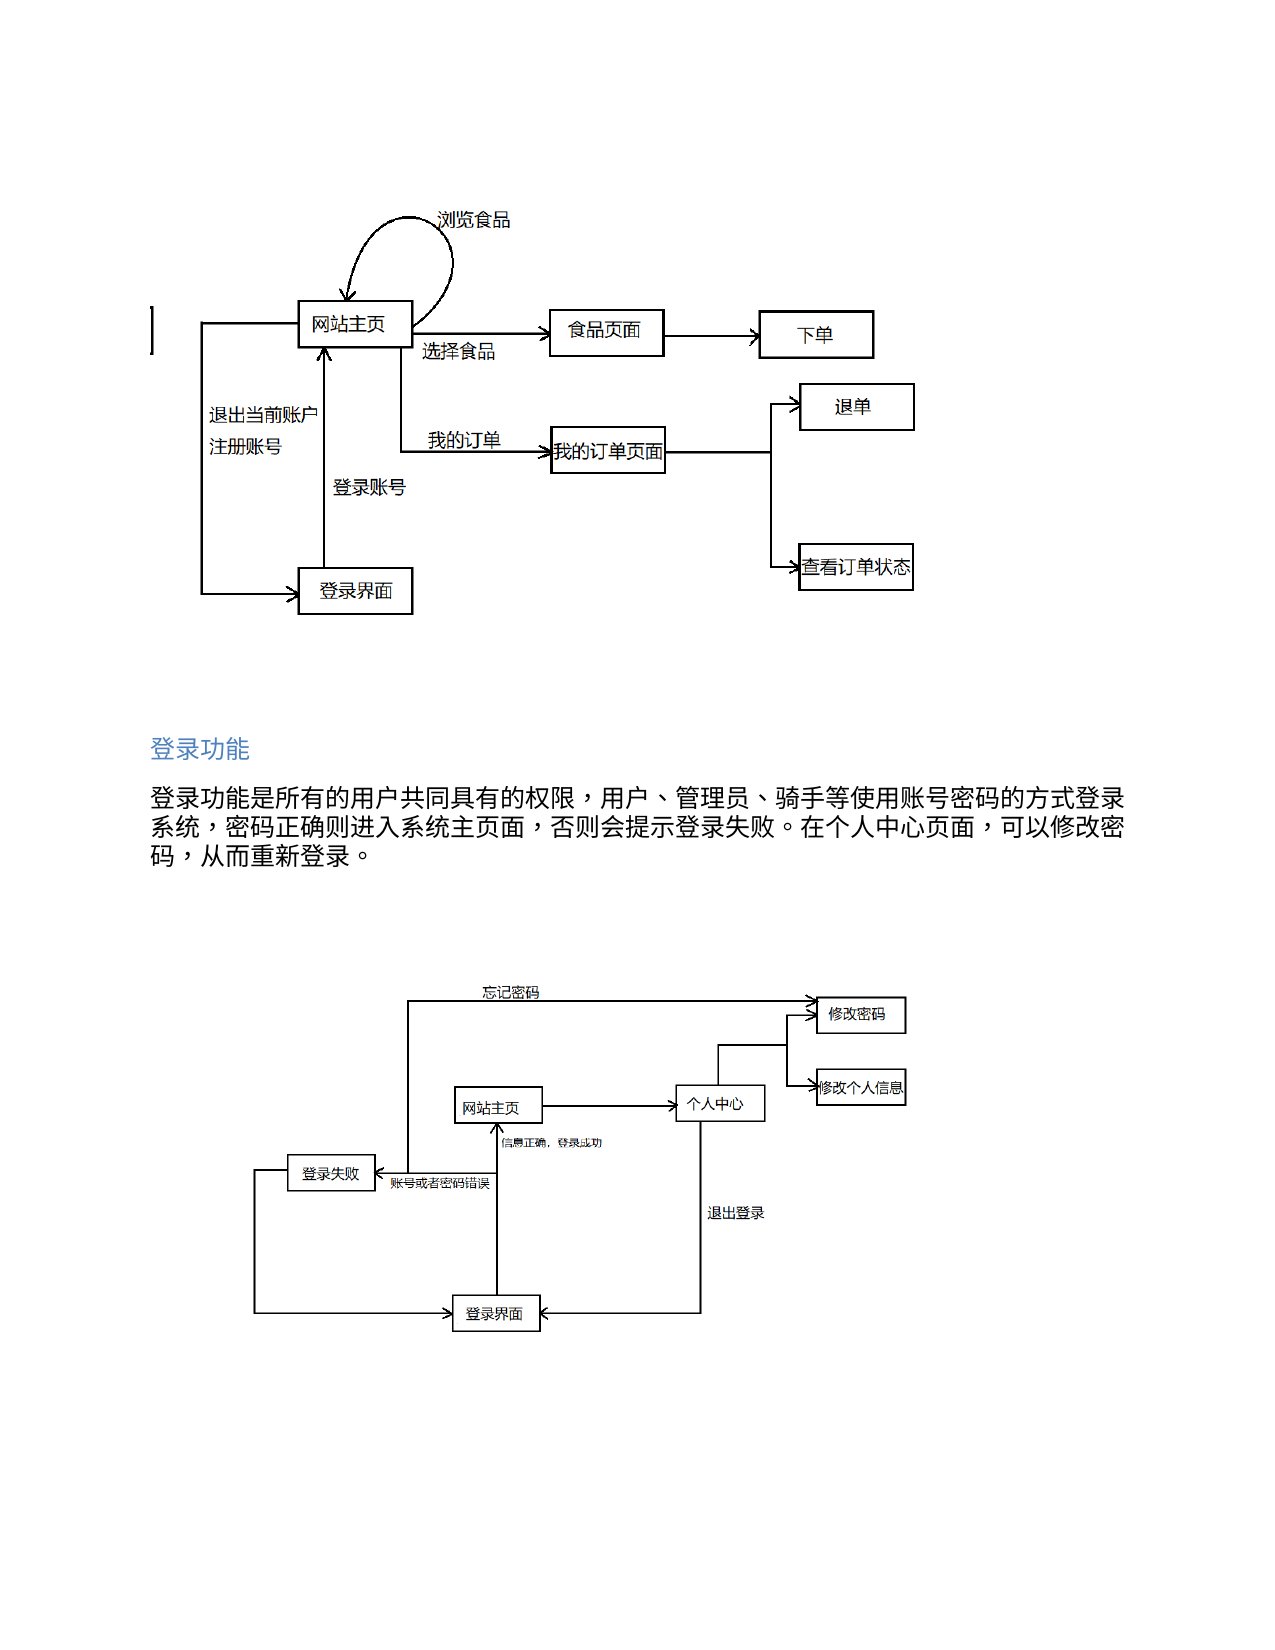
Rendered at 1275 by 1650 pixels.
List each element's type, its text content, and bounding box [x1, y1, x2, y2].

subtitle 登录功能 [150, 732, 1125, 766]
picture [150, 150, 1025, 712]
picture [150, 890, 1025, 1335]
text 登录功能是所有的用户共同具有的权限，用户、管理员、骑手等使用账号密码的方式登录系统，密码正确则进入系统主页面，否则会提示登录失败。在个人中心页面，可以修改密码，从而重新登录。 [150, 785, 1125, 871]
